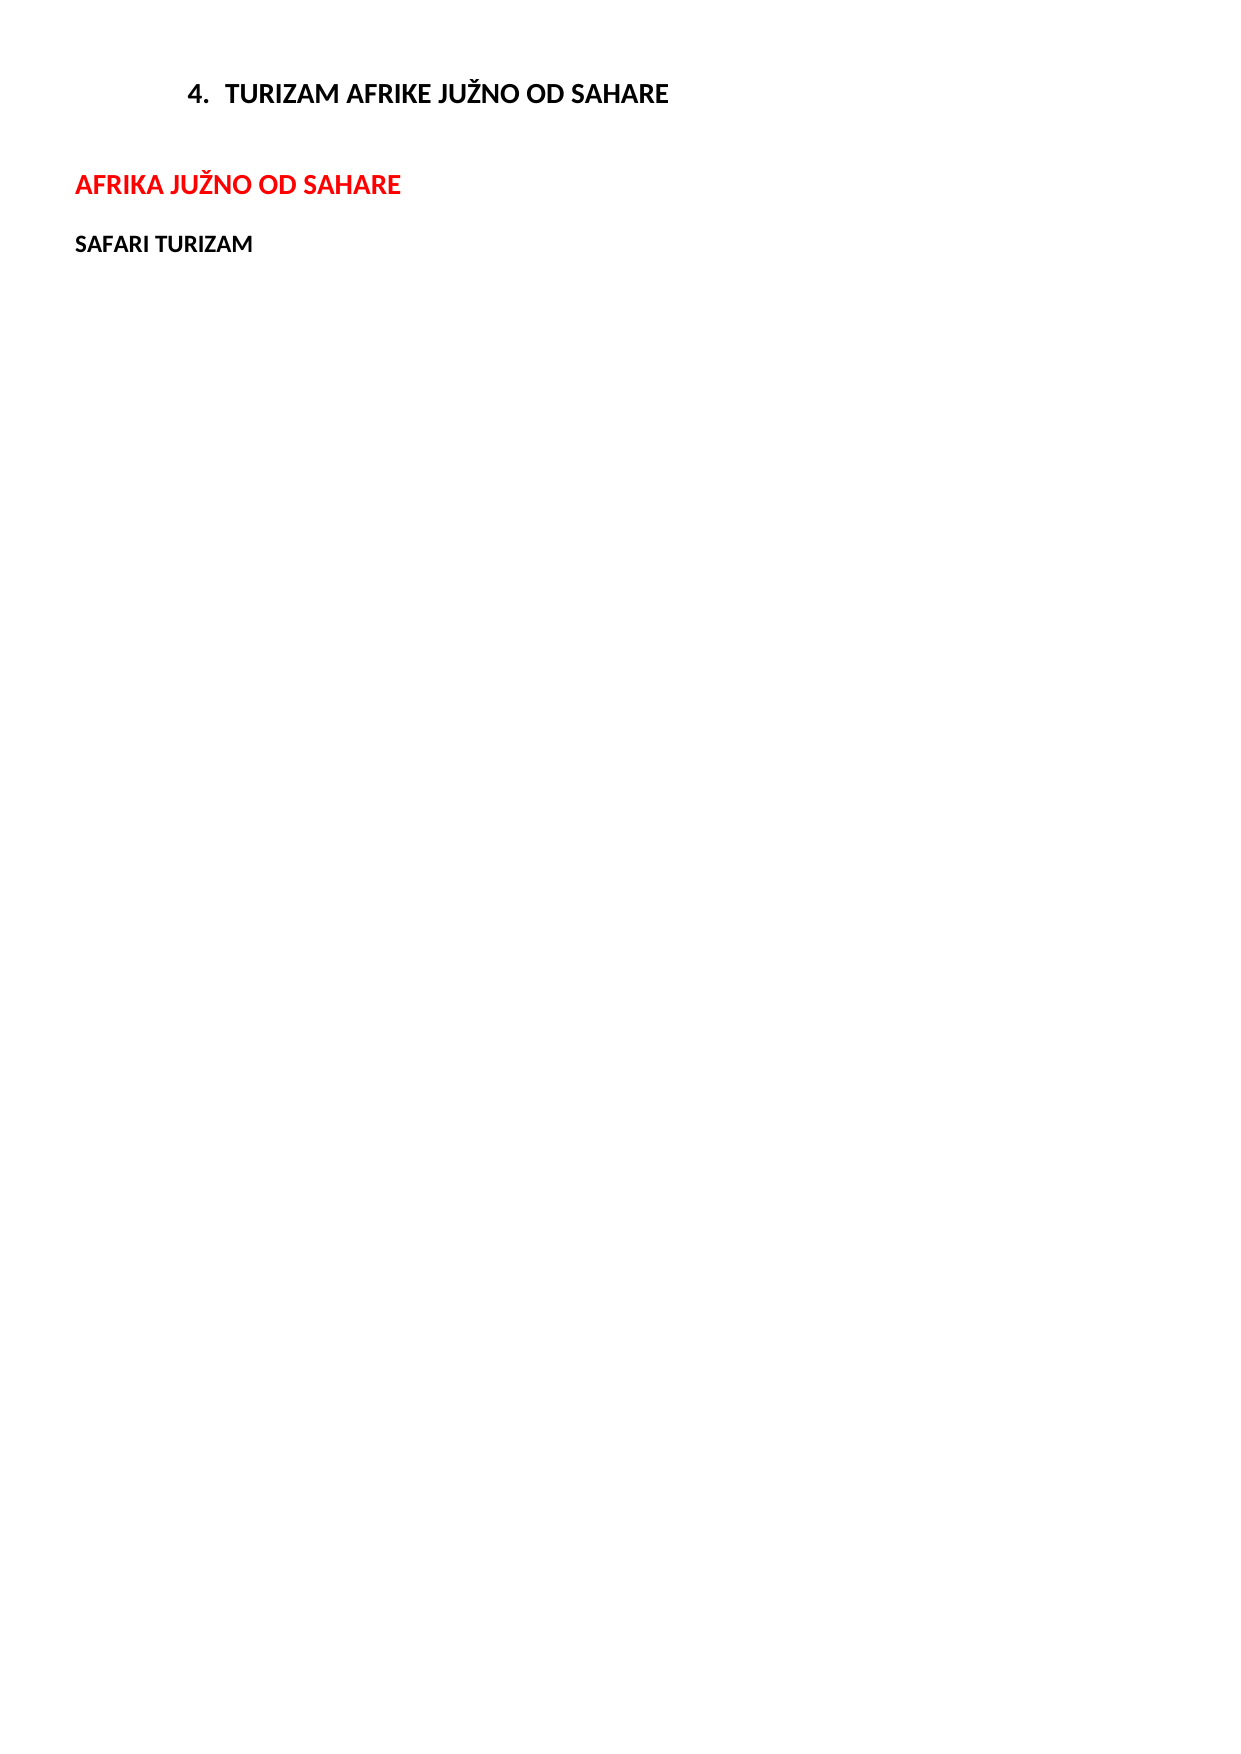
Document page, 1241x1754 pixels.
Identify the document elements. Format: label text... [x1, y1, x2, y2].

subtitle AFRIKA JUŽNO OD SAHARE [75, 166, 1165, 202]
subtitle SAFARI TURIZAM [75, 228, 1165, 258]
list TURIZAM AFRIKE JUŽNO OD SAHARE [187, 75, 1165, 111]
